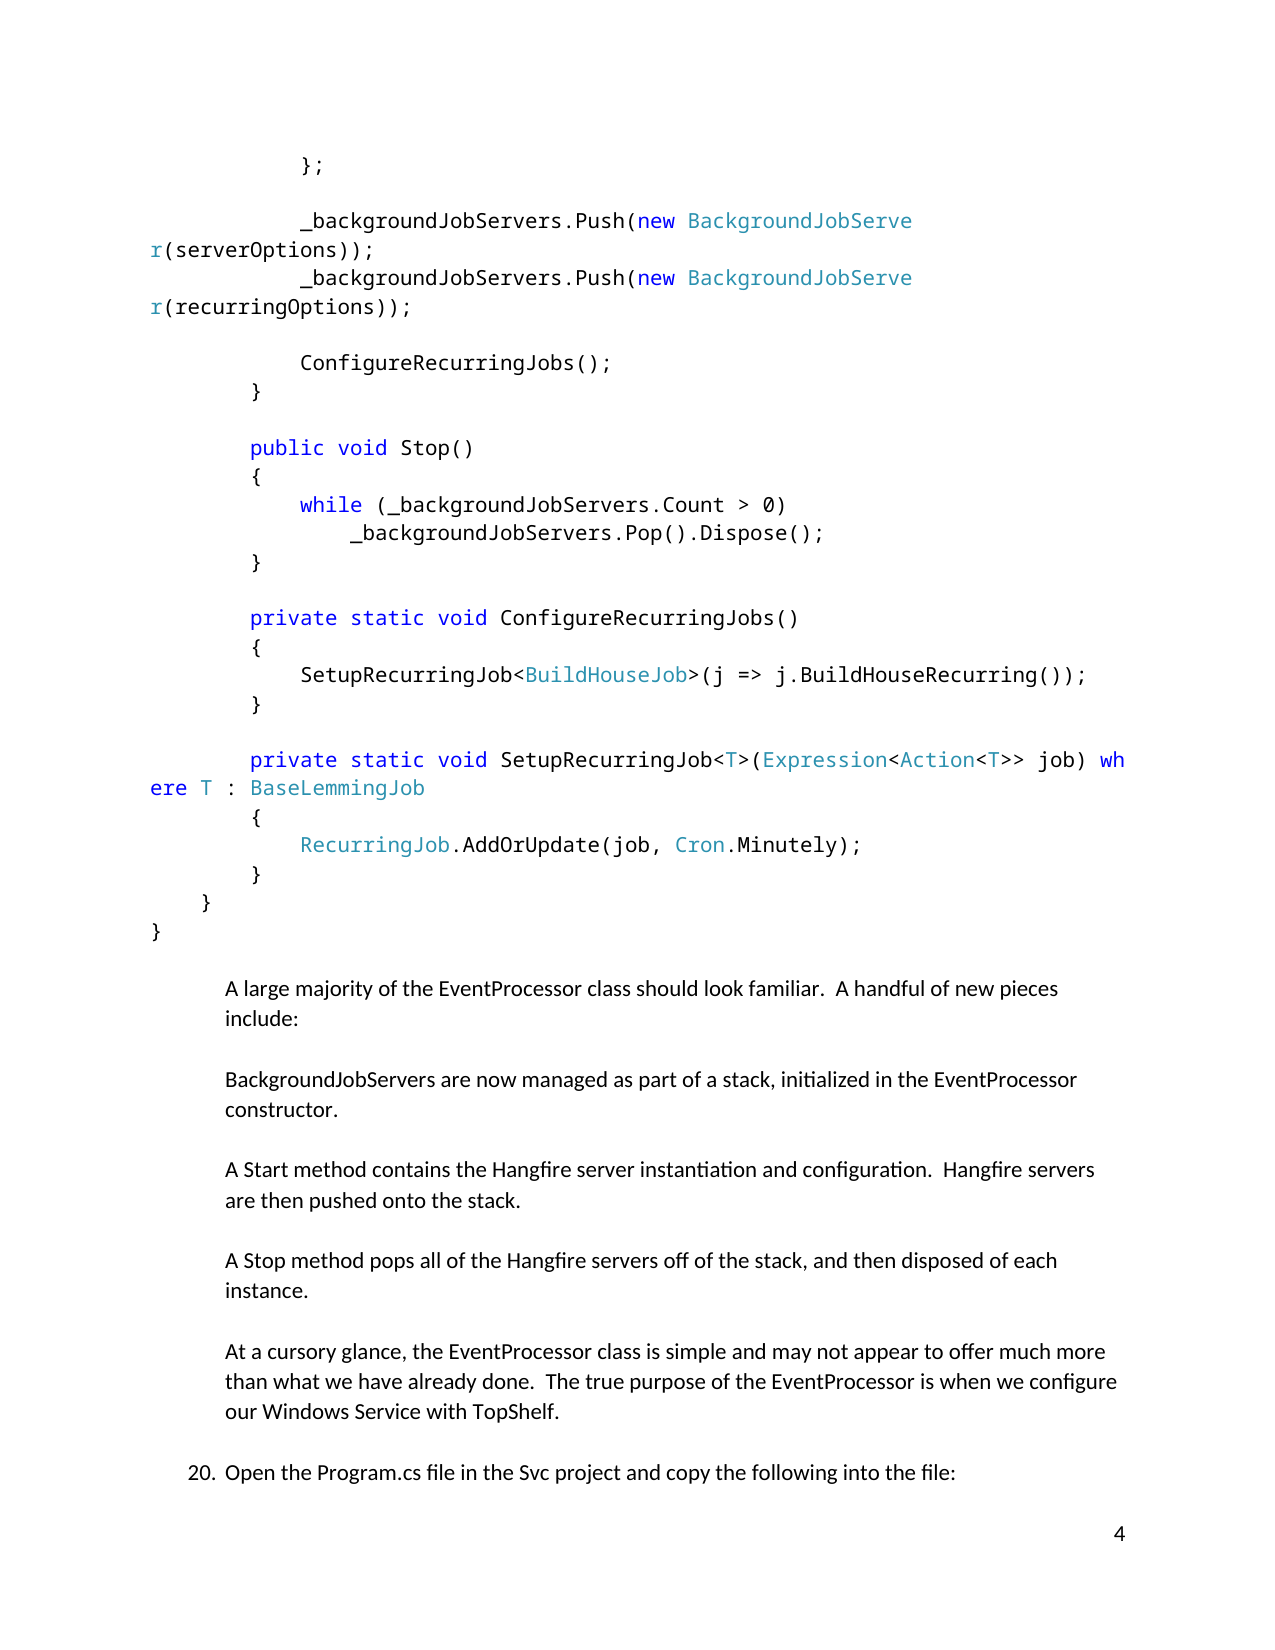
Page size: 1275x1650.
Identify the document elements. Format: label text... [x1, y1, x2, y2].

text ConfigureRecurringJobs(); [150, 348, 1125, 377]
text } [150, 887, 1125, 916]
list Open the Program.cs file in the Svc project and copy the following into the file: [187, 1458, 1125, 1486]
list A large majority of the EventProcessor class should look familiar. A handful of new pieces include: [225, 974, 1125, 1033]
text public void Stop() [150, 433, 1125, 462]
text { [150, 632, 1125, 660]
text _backgroundJobServers.Pop().Dispose(); [150, 518, 1125, 547]
text }; [150, 150, 1125, 178]
text } [150, 547, 1125, 575]
text { [150, 802, 1125, 830]
text { [150, 462, 1125, 490]
list At a cursory glance, the EventProcessor class is simple and may not appear to offer much more than what we have already done. The true purpose of the EventProcessor is when we configure our Windows Service with TopShelf. [225, 1337, 1125, 1425]
text private static void ConfigureRecurringJobs() [150, 603, 1125, 632]
text _backgroundJobServers.Push(new BackgroundJobServer(recurringOptions)); [150, 263, 1125, 320]
list A Stop method pops all of the Hangfire servers off of the stack, and then disposed of each instance. [225, 1246, 1125, 1304]
text RecurringJob.AddOrUpdate(job, Cron.Minutely); [150, 830, 1125, 859]
list BackgroundJobServers are now managed as part of a stack, initialized in the EventProcessor constructor. [225, 1065, 1125, 1123]
text while (_backgroundJobServers.Count > 0) [150, 490, 1125, 518]
text } [150, 916, 1125, 944]
text } [150, 859, 1125, 887]
text } [150, 689, 1125, 717]
list A Start method contains the Hangfire server instantiation and configuration. Hangfire servers are then pushed onto the stack. [225, 1156, 1125, 1214]
text } [150, 377, 1125, 405]
text _backgroundJobServers.Push(new BackgroundJobServer(serverOptions)); [150, 206, 1125, 263]
text private static void SetupRecurringJob<T>(Expression<Action<T>> job) where T : BaseLemmingJob [150, 745, 1125, 802]
text SetupRecurringJob<BuildHouseJob>(j => j.BuildHouseRecurring()); [150, 660, 1125, 689]
